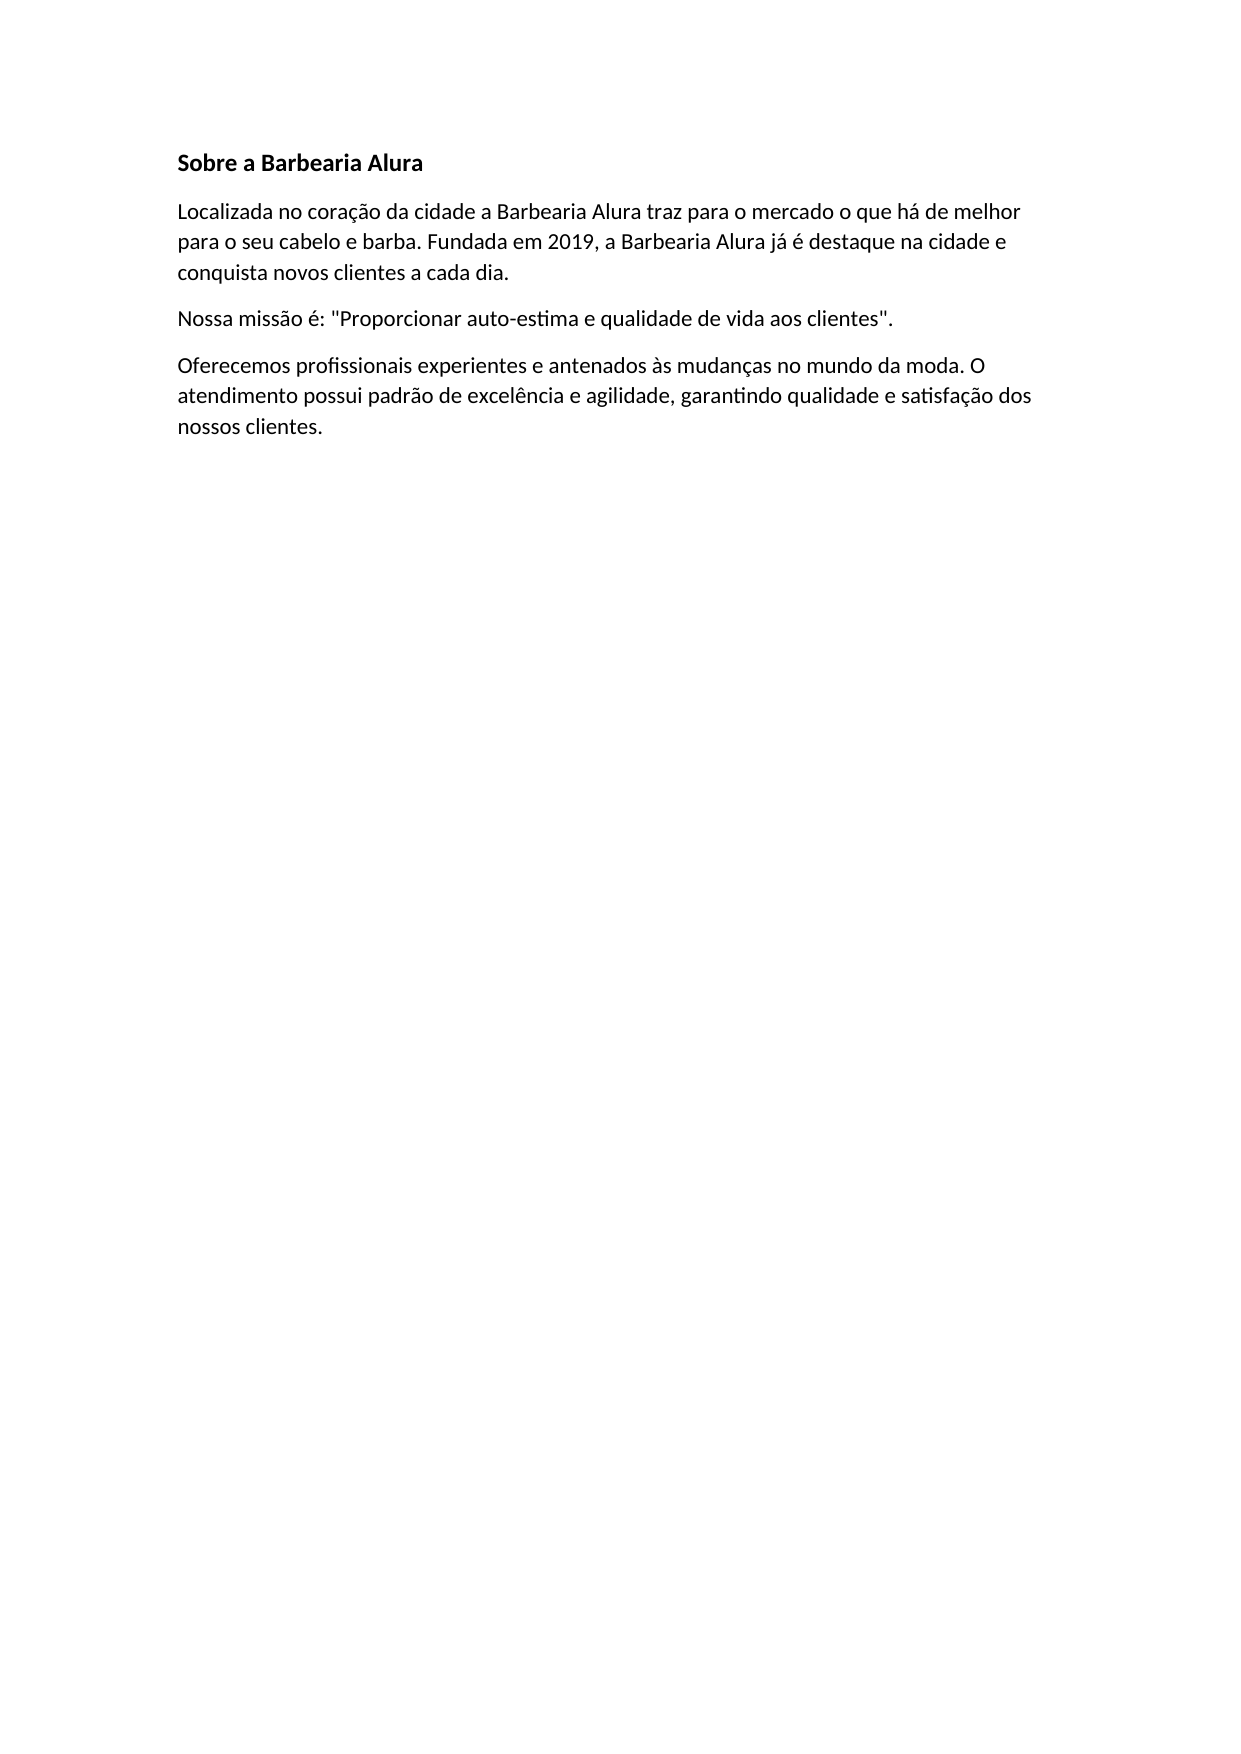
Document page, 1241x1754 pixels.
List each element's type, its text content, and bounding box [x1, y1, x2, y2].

text Nossa missão é: "Proporcionar auto-estima e qualidade de vida aos clientes". [177, 304, 1063, 332]
text Sobre a Barbearia Alura [177, 148, 1063, 178]
text Localizada no coração da cidade a Barbearia Alura traz para o mercado o que há de melhor para o seu cabelo e barba. Fundada em 2019, a Barbearia Alura já é destaque na cidade e conquista novos clientes a cada dia. [177, 197, 1063, 286]
text Oferecemos profissionais experientes e antenados às mudanças no mundo da moda. O atendimento possui padrão de excelência e agilidade, garantindo qualidade e satisfação dos nossos clientes. [177, 351, 1063, 440]
